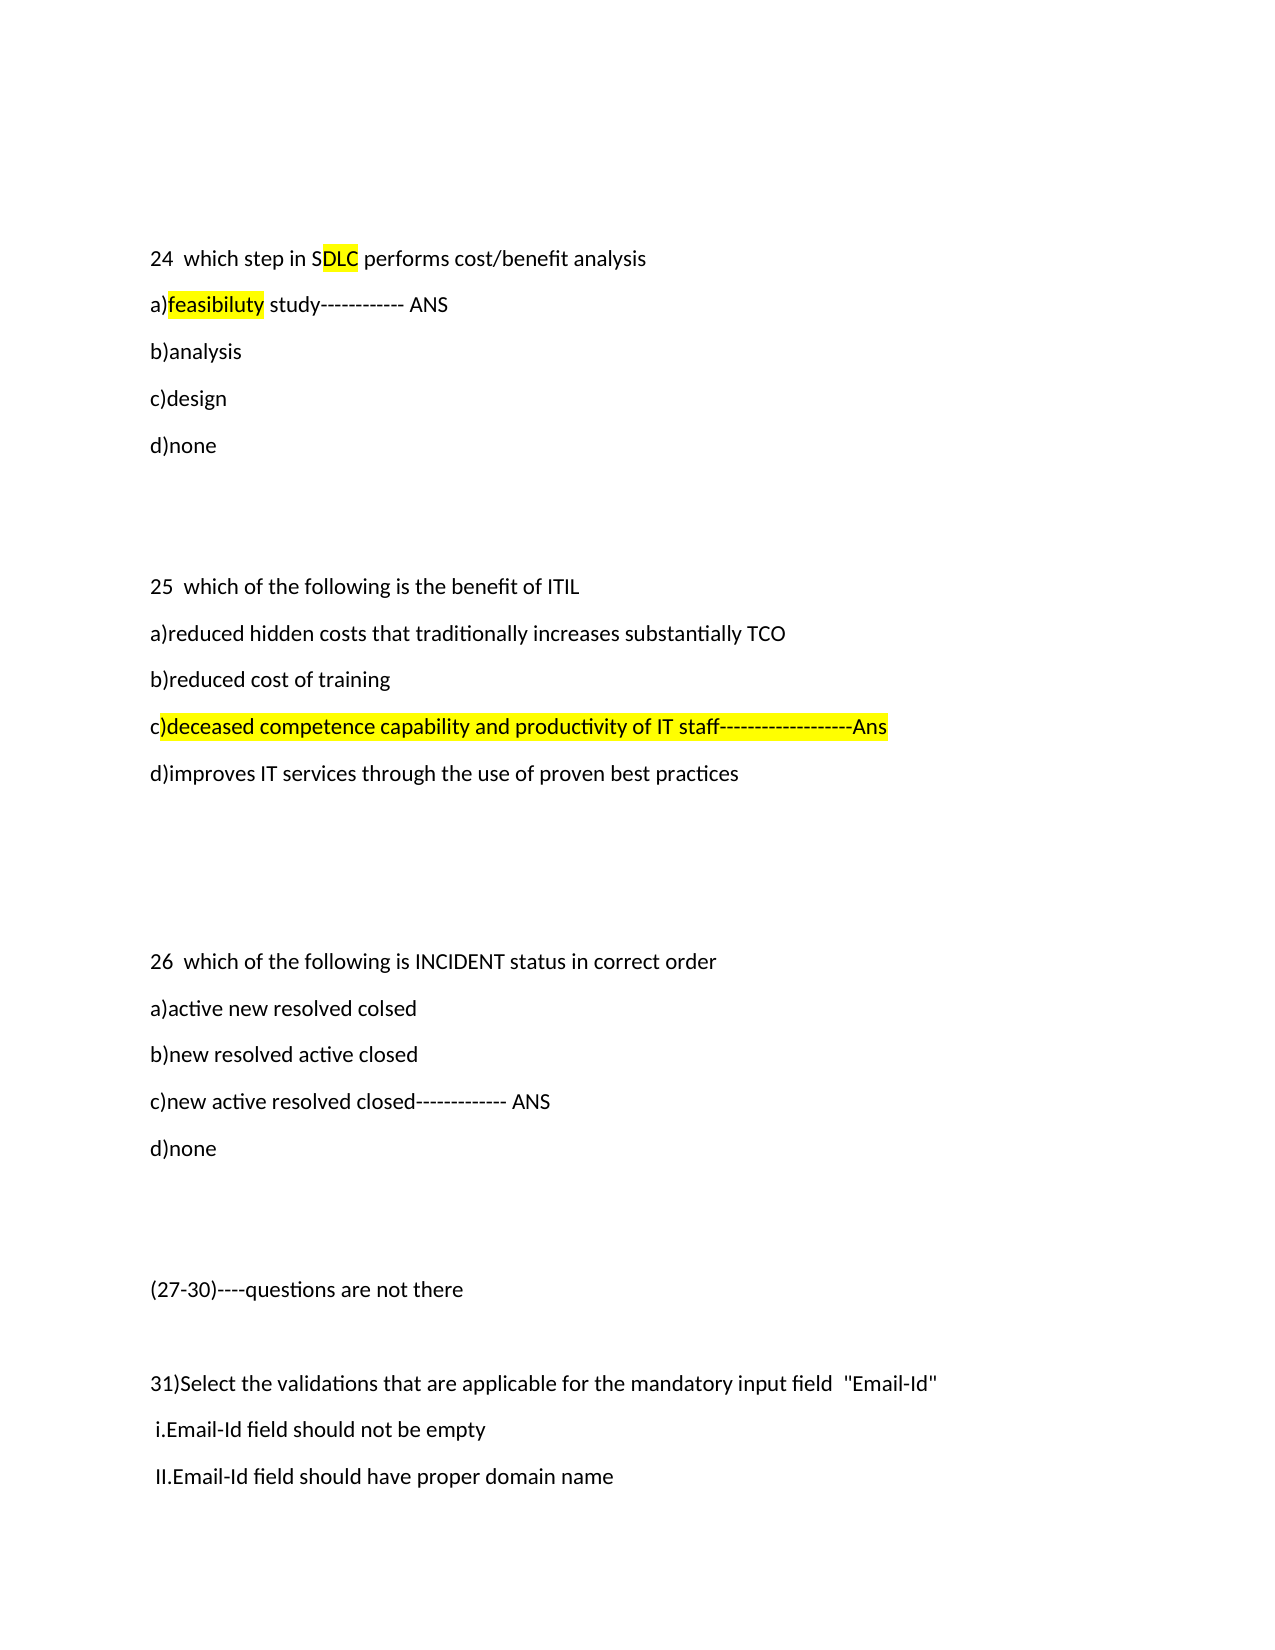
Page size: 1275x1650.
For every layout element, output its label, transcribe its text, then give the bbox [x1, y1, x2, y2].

text 26 which of the following is INCIDENT status in correct order [150, 947, 1125, 975]
text c)new active resolved closed------------- ANS [150, 1087, 1125, 1116]
text b)reduced cost of training [150, 666, 1125, 694]
text II.Email-Id field should have proper domain name [150, 1462, 1125, 1491]
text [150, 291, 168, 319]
text i.Email-Id field should not be empty [150, 1416, 1125, 1444]
text c)deceased competence capability and productivity of IT staff-------------------Ans [150, 712, 1125, 741]
text 31)Select the validations that are applicable for the mandatory input field "Email-Id" [150, 1369, 1125, 1397]
text 24 which step in SDLC performs cost/benefit analysis [150, 244, 323, 272]
text d)none [150, 431, 1125, 459]
text c)design [150, 384, 1125, 412]
text b)analysis [150, 337, 1125, 366]
text d)none [150, 1134, 1125, 1162]
text 25 which of the following is the benefit of ITIL [150, 572, 1125, 600]
text a)active new resolved colsed [150, 994, 1125, 1022]
text 24 which step in SDLC performs cost/benefit analysis [358, 244, 1125, 272]
text b)new resolved active closed [150, 1041, 1125, 1069]
text a)reduced hidden costs that traditionally increases substantially TCO [150, 619, 1125, 647]
text (27-30)----questions are not there [150, 1275, 1125, 1303]
text a)feasibiluty study------------ ANS [264, 291, 1125, 319]
text d)improves IT services through the use of proven best practices [150, 759, 1125, 787]
